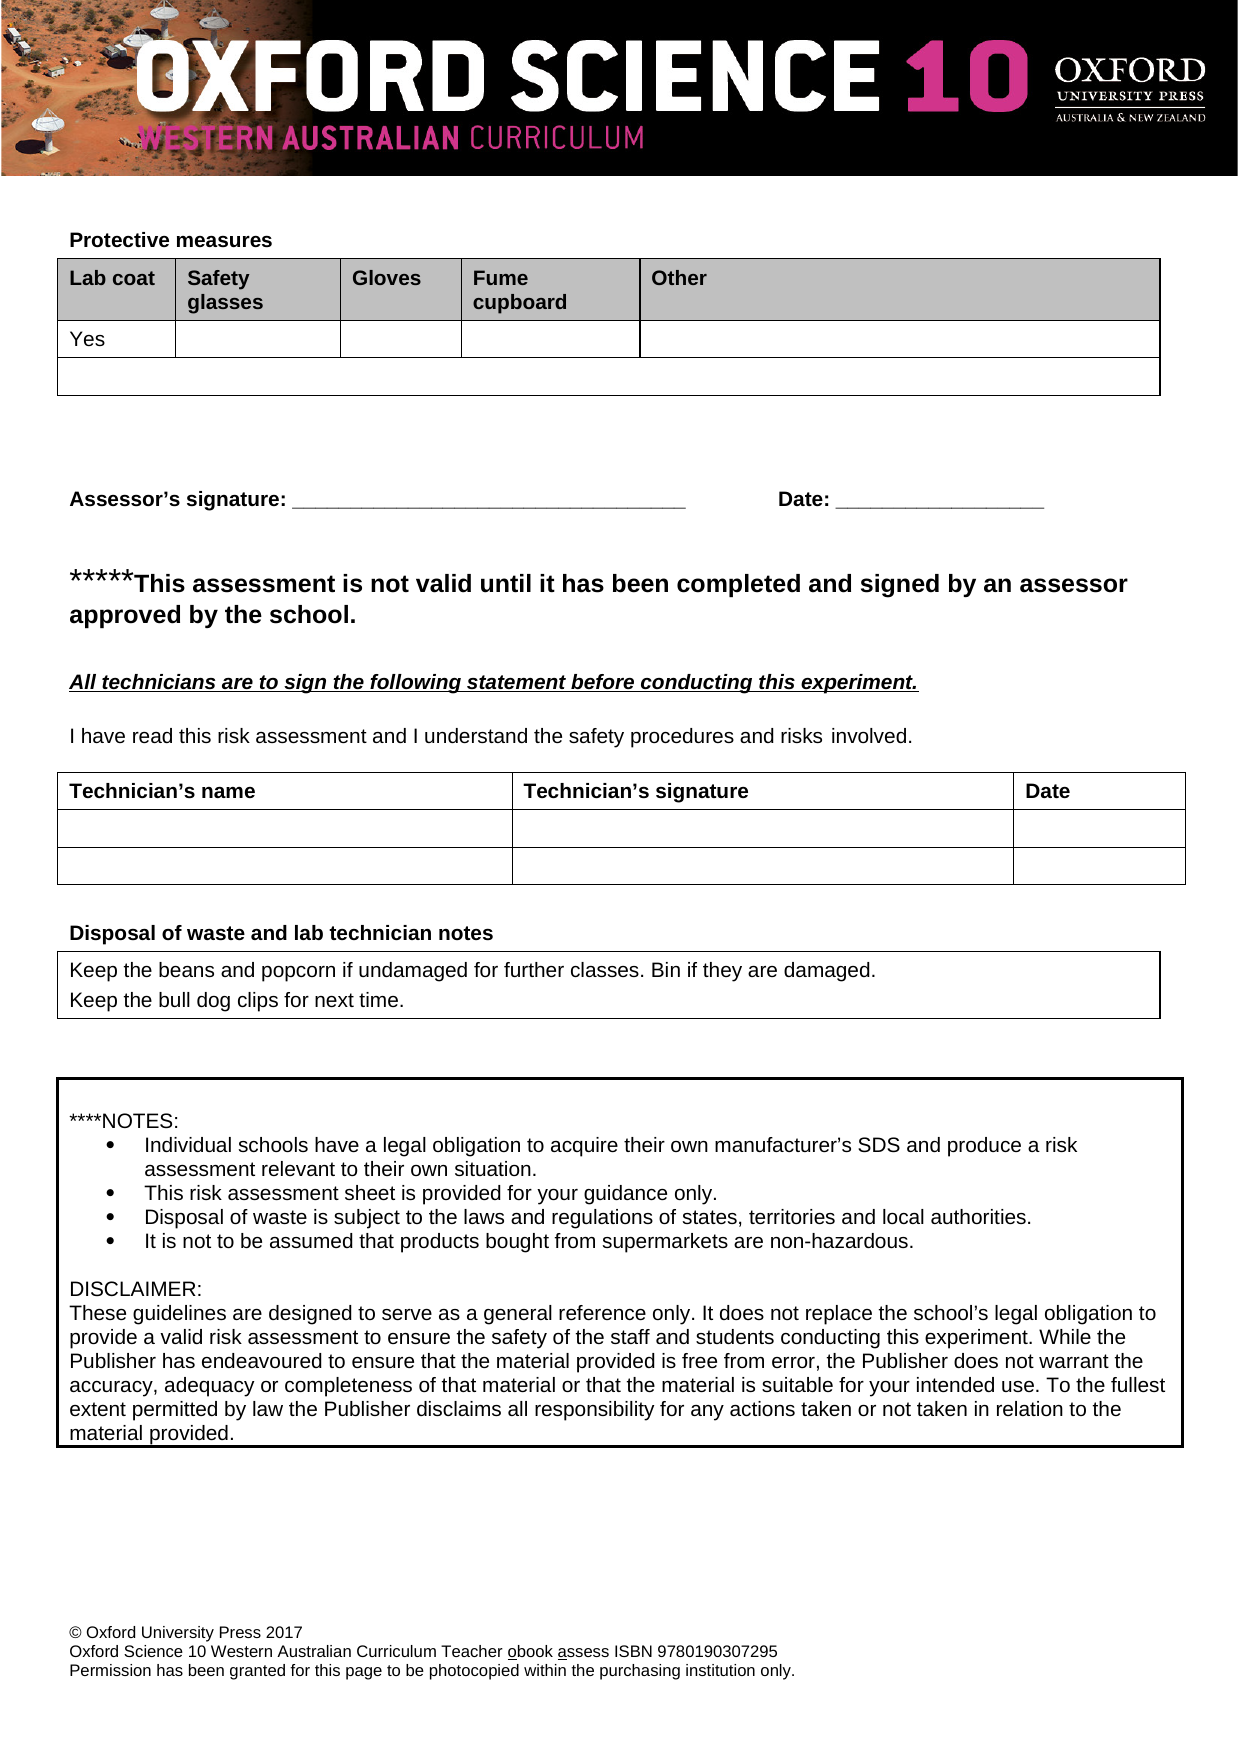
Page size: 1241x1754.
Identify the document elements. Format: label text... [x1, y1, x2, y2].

table_cell Yes [58, 321, 175, 357]
table_header ****NOTES: Individual schools have a legal obligation to acquire their own manufacturer’s SDS and produce a risk assessment relevant to their own situation. This risk assessment sheet is provided for your guidance only. Disposal of waste is subject to the laws and regulations of states, territories and local authorities. It is not to be assumed that products bought from supermarkets are non-hazardous. DISCLAIMER: These guidelines are designed to serve as a general reference only. It does not replace the school’s legal obligation to provide a valid risk assessment to ensure the safety of the staff and students conducting this experiment. While the Publisher has endeavoured to ensure that the material provided is free from error, the Publisher does not warrant the accuracy, adequacy or completeness of that material or that the material is suitable for your intended use. To the fullest extent permitted by law the Publisher disclaims all responsibility for any actions taken or not taken in relation to the material provided. [59, 1080, 1181, 1444]
text All technicians are to sign the following statement before conducting this experiment. [69, 670, 1171, 694]
table_cell [1014, 810, 1185, 847]
table_cell [58, 848, 512, 884]
subtitle Disposal of waste and lab technician notes [69, 920, 1171, 944]
subtitle Protective measures [69, 228, 1171, 252]
table_header Safety glasses [176, 259, 340, 320]
table_header Keep the beans and popcorn if undamaged for further classes. Bin if they are damaged. Keep the bull dog clips for next time. [58, 952, 1159, 1018]
table_header Technician’s name [58, 773, 512, 809]
table_cell [176, 321, 340, 357]
table_header Fume cupboard [462, 259, 639, 320]
table_cell [1014, 848, 1185, 884]
table_cell [513, 810, 1013, 847]
table_cell [58, 810, 512, 847]
table_header Date [1014, 773, 1185, 809]
table_cell [513, 848, 1013, 884]
picture [0, 0, 1236, 175]
text Assessor’s signature: __________________________________ Date: __________________ [69, 486, 1171, 510]
text *****This assessment is not valid until it has been completed and signed by an assessor approved by the school. [69, 561, 1171, 628]
table_cell [462, 321, 639, 357]
table_header Other [641, 259, 1159, 320]
table_cell [341, 321, 461, 357]
text I have read this risk assessment and I understand the safety procedures and risks involved. [69, 724, 1171, 748]
table_cell [641, 321, 1159, 357]
table_header Lab coat [58, 259, 175, 320]
table_header Gloves [341, 259, 461, 320]
table_cell [58, 358, 1159, 395]
table_header Technician’s signature [513, 773, 1013, 809]
